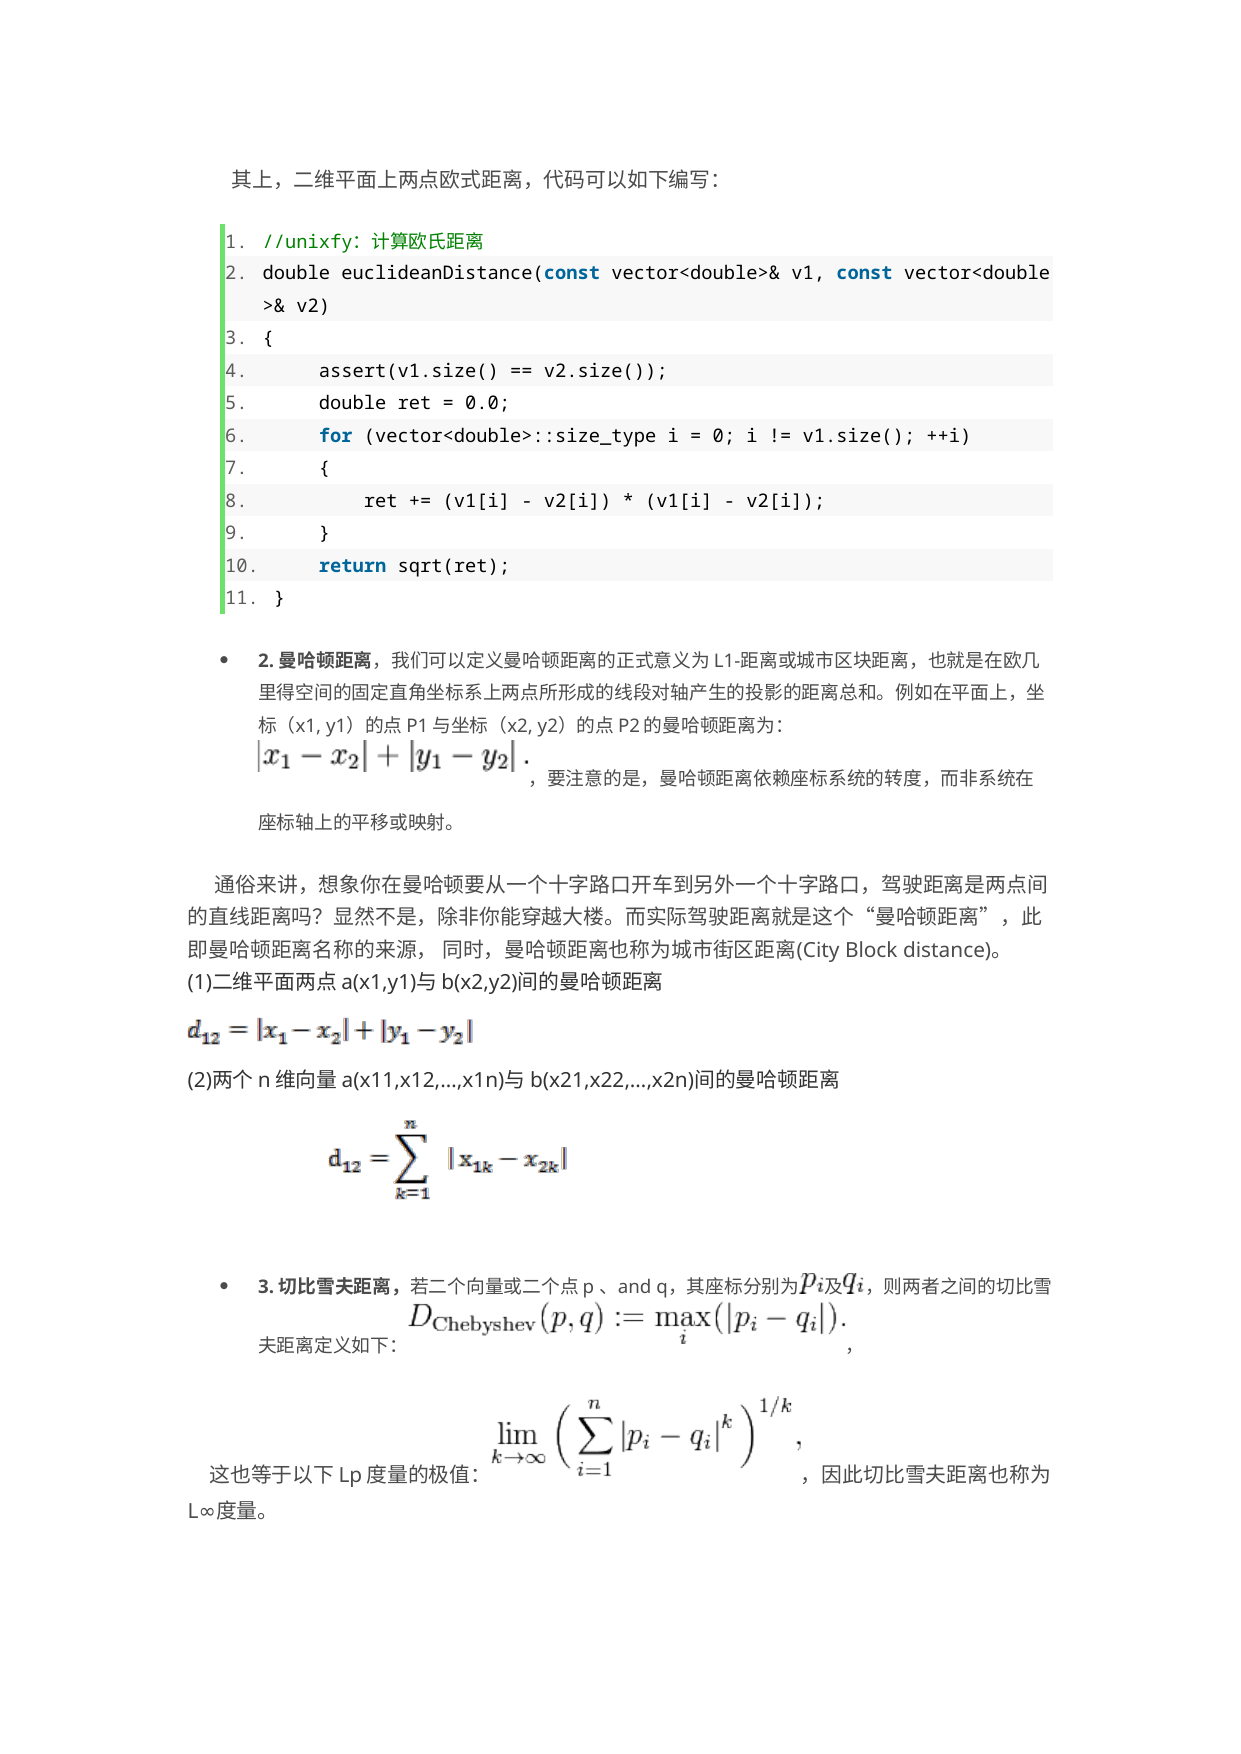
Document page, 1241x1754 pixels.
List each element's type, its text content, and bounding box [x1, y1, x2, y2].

list for (vector<double>::size_type i = 0; i != v1.size(); ++i) [225, 419, 1053, 451]
list double ret = 0.0; [225, 386, 1053, 419]
picture [407, 1301, 846, 1344]
picture [491, 1396, 801, 1478]
picture [328, 1110, 573, 1207]
picture [257, 740, 529, 772]
text 通俗来讲，想象你在曼哈顿要从一个十字路口开车到另外一个十字路口，驾驶距离是两点间的直线距离吗？显然不是，除非你能穿越大楼。而实际驾驶距离就是这个“曼哈顿距离”，此即曼哈顿距离名称的来源， 同时，曼哈顿距离也称为城市街区距离(City Block distance)。 [187, 867, 1053, 964]
text 其上，二维平面上两点欧式距离，代码可以如下编写： [187, 162, 1053, 194]
picture [842, 1273, 865, 1294]
picture [799, 1273, 824, 1294]
list ret += (v1[i] - v2[i]) * (v1[i] - v2[i]); [225, 484, 1053, 516]
picture [187, 1013, 474, 1046]
list 2. 曼哈顿距离，我们可以定义曼哈顿距离的正式意义为L1-距离或城市区块距离，也就是在欧几里得空间的固定直角坐标系上两点所形成的线段对轴产生的投影的距离总和。例如在平面上，坐标（x1, y1）的点P1与坐标（x2, y2）的点P2的曼哈顿距离为：，要注意的是，曼哈顿距离依赖座标系统的转度，而非系统在座标轴上的平移或映射。 [220, 643, 1053, 838]
list } [225, 516, 1053, 549]
list { [225, 451, 1053, 484]
list { [225, 321, 1053, 354]
list assert(v1.size() == v2.size()); [225, 354, 1053, 386]
list return sqrt(ret); [225, 549, 1053, 581]
list //unixfy：计算欧氏距离 [225, 224, 1053, 256]
list double euclideanDistance(const vector<double>& v1, const vector<double>& v2) [225, 256, 1053, 321]
text (1)二维平面两点a(x1,y1)与b(x2,y2)间的曼哈顿距离 [187, 964, 1053, 997]
text 这也等于以下Lp度量的极值：，因此切比雪夫距离也称为L∞度量。 [187, 1396, 1053, 1526]
list 3. 切比雪夫距离，若二个向量或二个点p 、and q，其座标分别为及，则两者之间的切比雪夫距离定义如下：， [220, 1269, 1053, 1367]
text (2)两个n维向量a(x11,x12,…,x1n)与 b(x21,x22,…,x2n)间的曼哈顿距离 [187, 1062, 1053, 1094]
list } [225, 581, 1053, 614]
